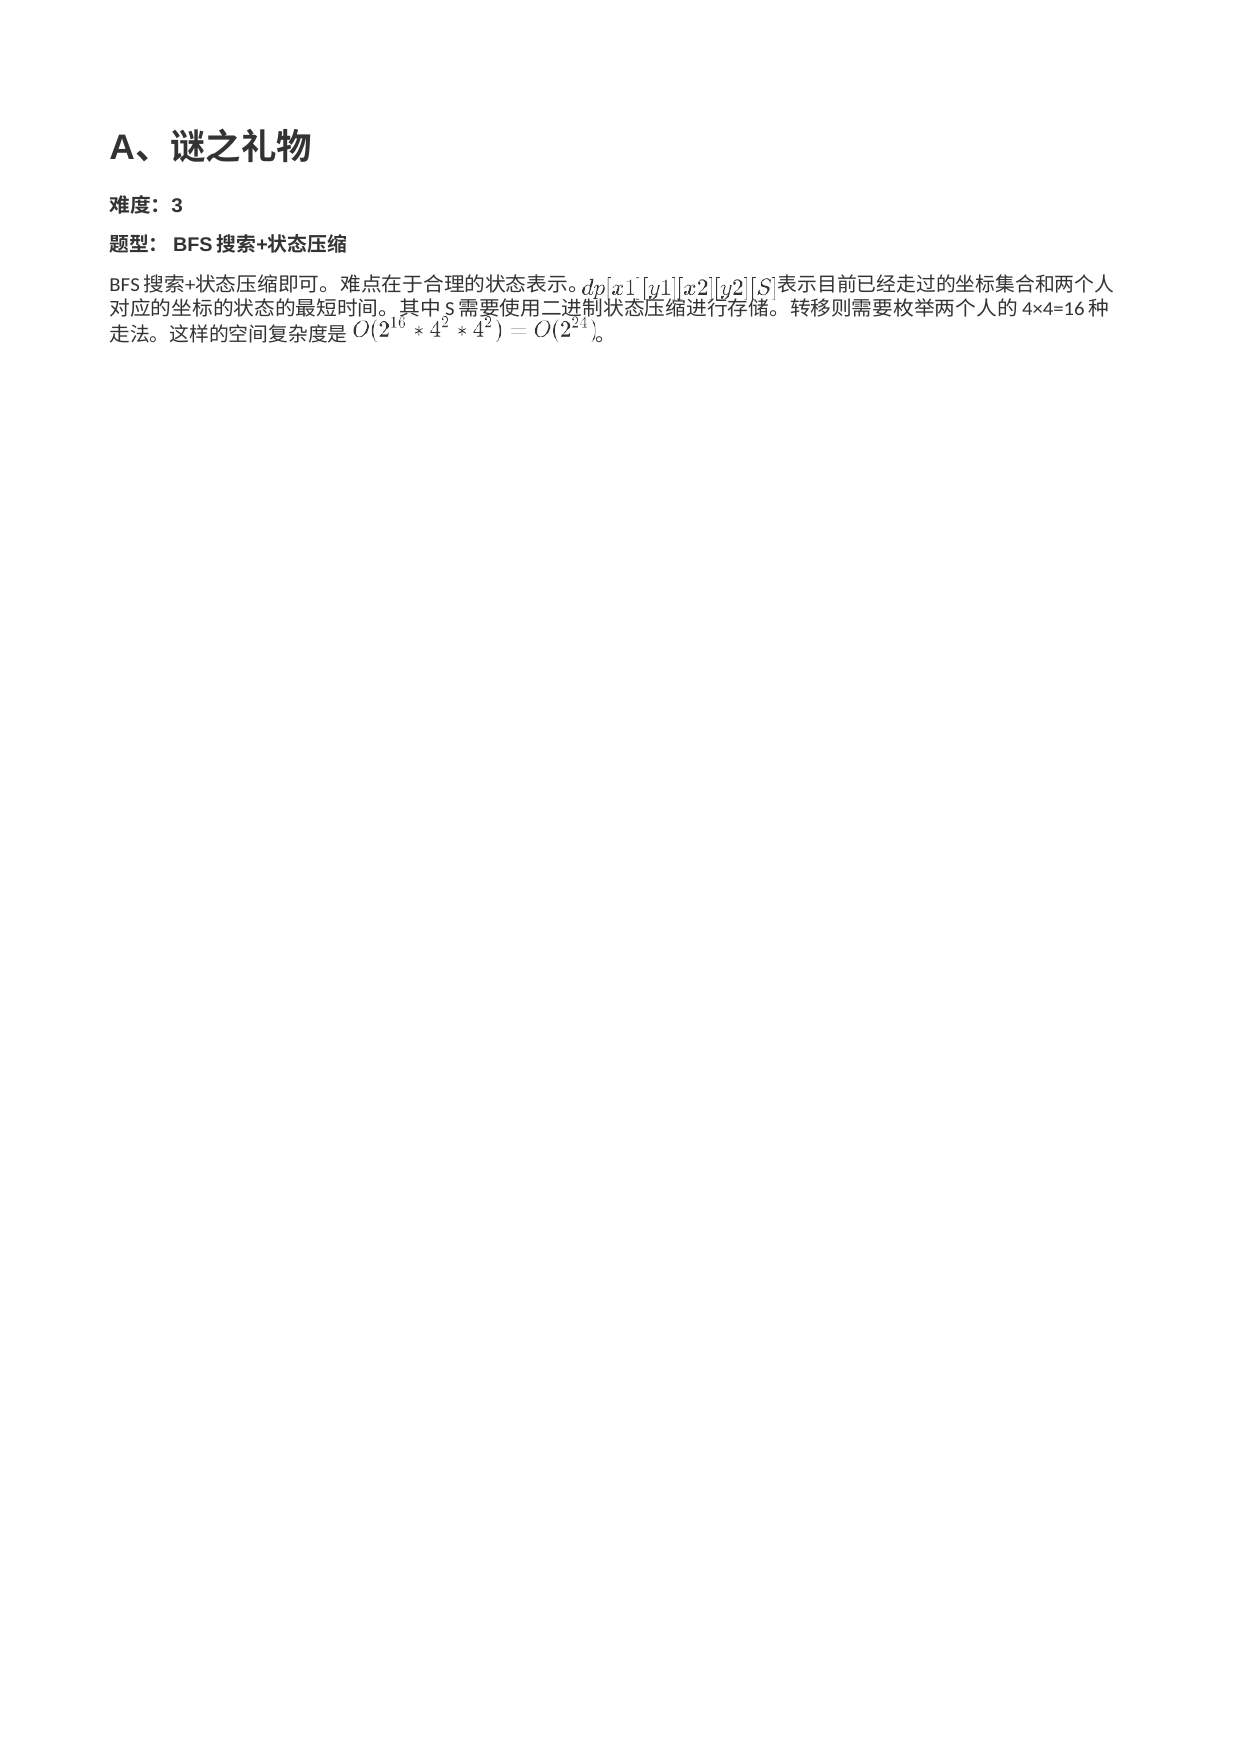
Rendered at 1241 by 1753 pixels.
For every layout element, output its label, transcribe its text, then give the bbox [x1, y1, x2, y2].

text 题型： BFS搜索+状态压缩 [109, 228, 1142, 257]
subtitle A、谜之礼物 [109, 118, 1142, 169]
subtitle 难度：3 [109, 189, 1142, 218]
text BFS搜索+状态压缩即可。难点在于合理的状态表示。 表示目前已经走过的坐标集合和两个人对应的坐标的状态的最短时间。其中S需要使用二进制状态压缩进行存储。转移则需要枚举两个人的4×4=16种走法。这样的空间复杂度是 。 [109, 272, 1124, 347]
picture [353, 316, 596, 342]
